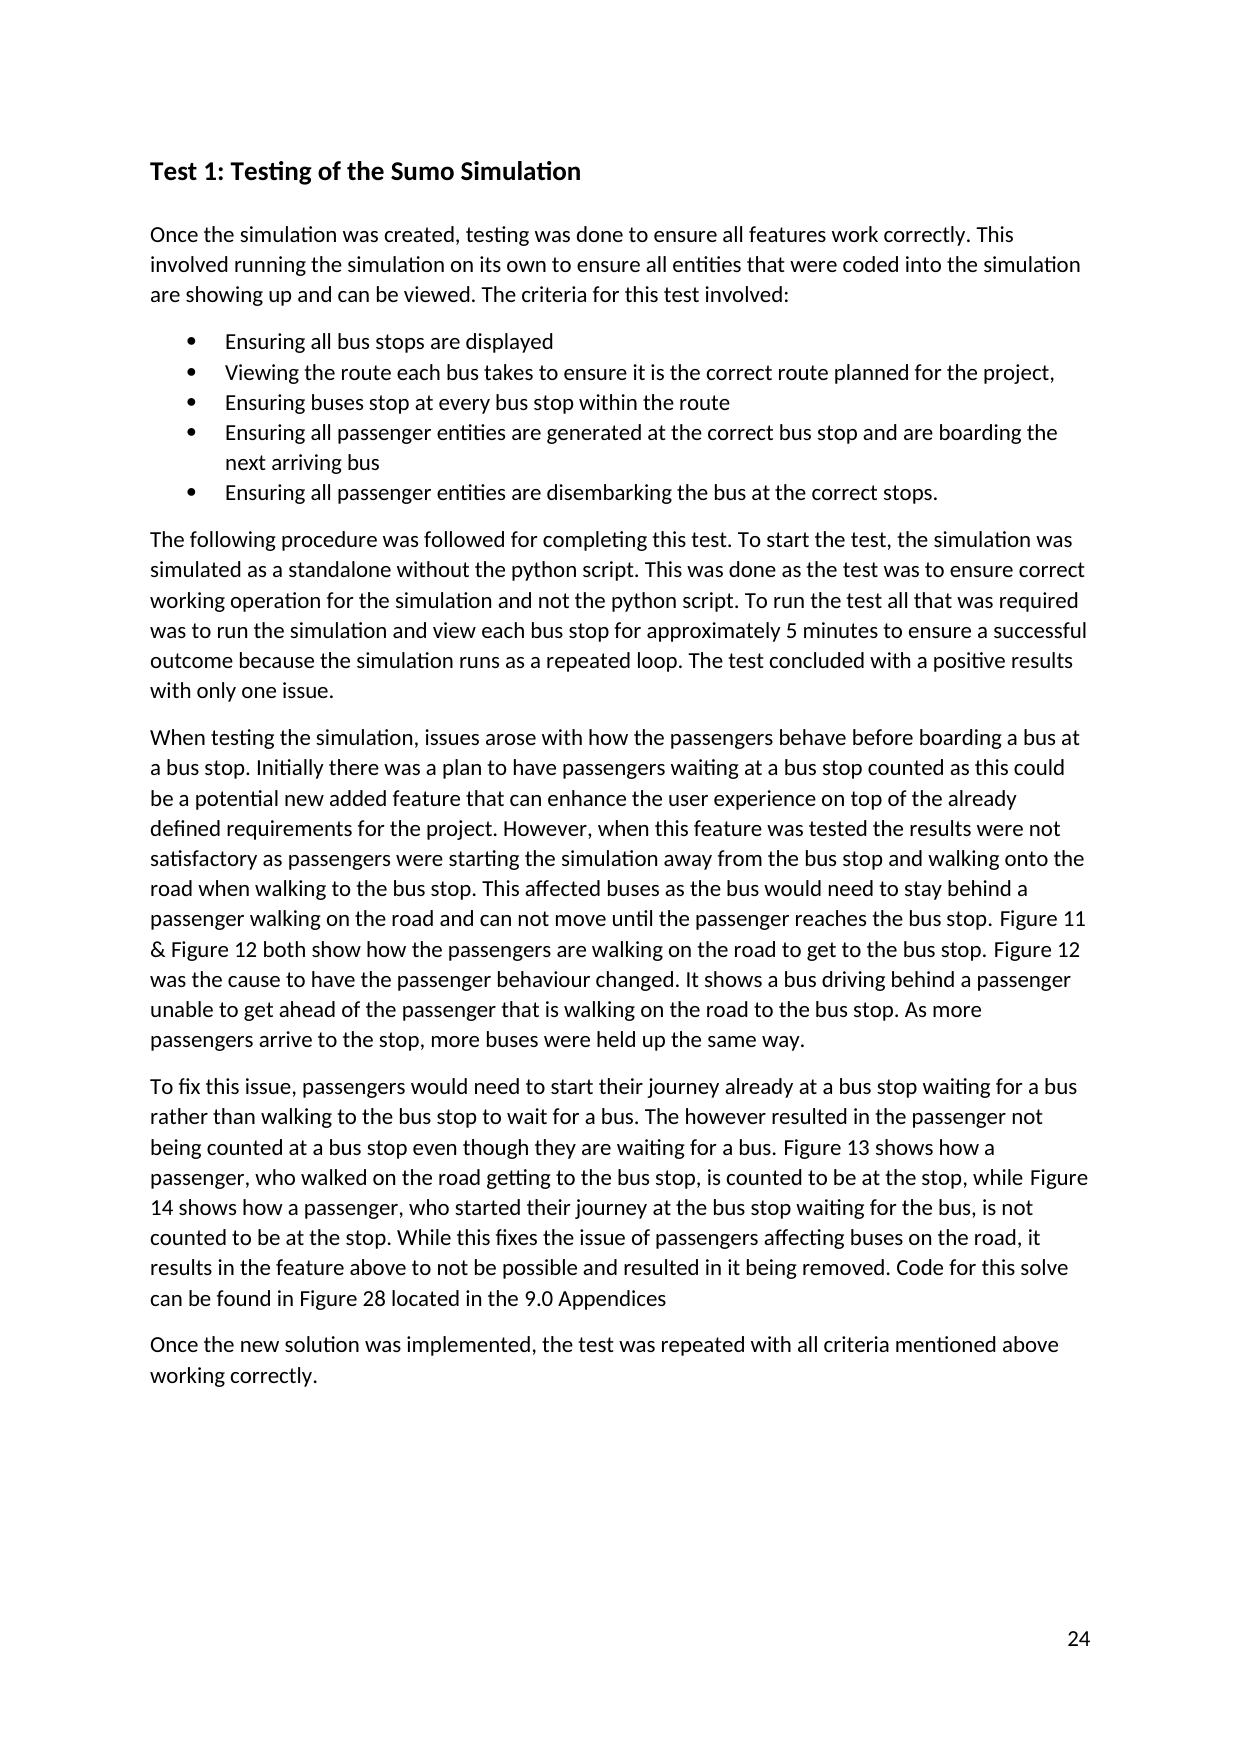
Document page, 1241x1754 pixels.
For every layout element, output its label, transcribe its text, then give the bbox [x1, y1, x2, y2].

list Viewing the route each bus takes to ensure it is the correct route planned for the project, [187, 358, 1090, 386]
subtitle Test 1: Testing of the Sumo Simulation [150, 154, 1090, 187]
text To fix this issue, passengers would need to start their journey already at a bus stop waiting for a bus rather than walking to the bus stop to wait for a bus. The however resulted in the passenger not being counted at a bus stop even though they are waiting for a bus. Figure 13 shows how a passenger, who walked on the road getting to the bus stop, is counted to be at the stop, while Figure 14 shows how a passenger, who started their journey at the bus stop waiting for the bus, is not counted to be at the stop. While this fixes the issue of passengers affecting buses on the road, it results in the feature above to not be possible and resulted in it being removed. Code for this solve can be found in Figure 28 located in the appendices [150, 1072, 1090, 1312]
list Ensuring all passenger entities are disembarking the bus at the correct stops. [187, 478, 1090, 507]
list Ensuring buses stop at every bus stop within the route [187, 388, 1090, 416]
text When testing the simulation, issues arose with how the passengers behave before boarding a bus at a bus stop. Initially there was a plan to have passengers waiting at a bus stop counted as this could be a potential new added feature that can enhance the user experience on top of the already defined requirements for the project. However, when this feature was tested the results were not satisfactory as passengers were starting the simulation away from the bus stop and walking onto the road when walking to the bus stop. This affected buses as the bus would need to stay behind a passenger walking on the road and can not move until the passenger reaches the bus stop. Figure 11 & Figure 12 both show how the passengers are walking on the road to get to the bus stop. Figure 12 was the cause to have the passenger behaviour changed. It shows a bus driving behind a passenger unable to get ahead of the passenger that is walking on the road to the bus stop. As more passengers arrive to the stop, more buses were held up the same way. [150, 723, 1090, 1053]
text Once the simulation was created, testing was done to ensure all features work correctly. This involved running the simulation on its own to ensure all entities that were coded into the simulation are showing up and can be viewed. The criteria for this test involved: [150, 220, 1090, 309]
list Ensuring all bus stops are displayed [187, 327, 1090, 356]
text The following procedure was followed for completing this test. To start the test, the simulation was simulated as a standalone without the python script. This was done as the test was to ensure correct working operation for the simulation and not the python script. To run the test all that was required was to run the simulation and view each bus stop for approximately 5 minutes to ensure a successful outcome because the simulation runs as a repeated loop. The test concluded with a positive results with only one issue. [150, 525, 1090, 704]
text Once the new solution was implemented, the test was repeated with all criteria mentioned above working correctly. [150, 1331, 1090, 1389]
list Ensuring all passenger entities are generated at the correct bus stop and are boarding the next arriving bus [187, 418, 1090, 476]
